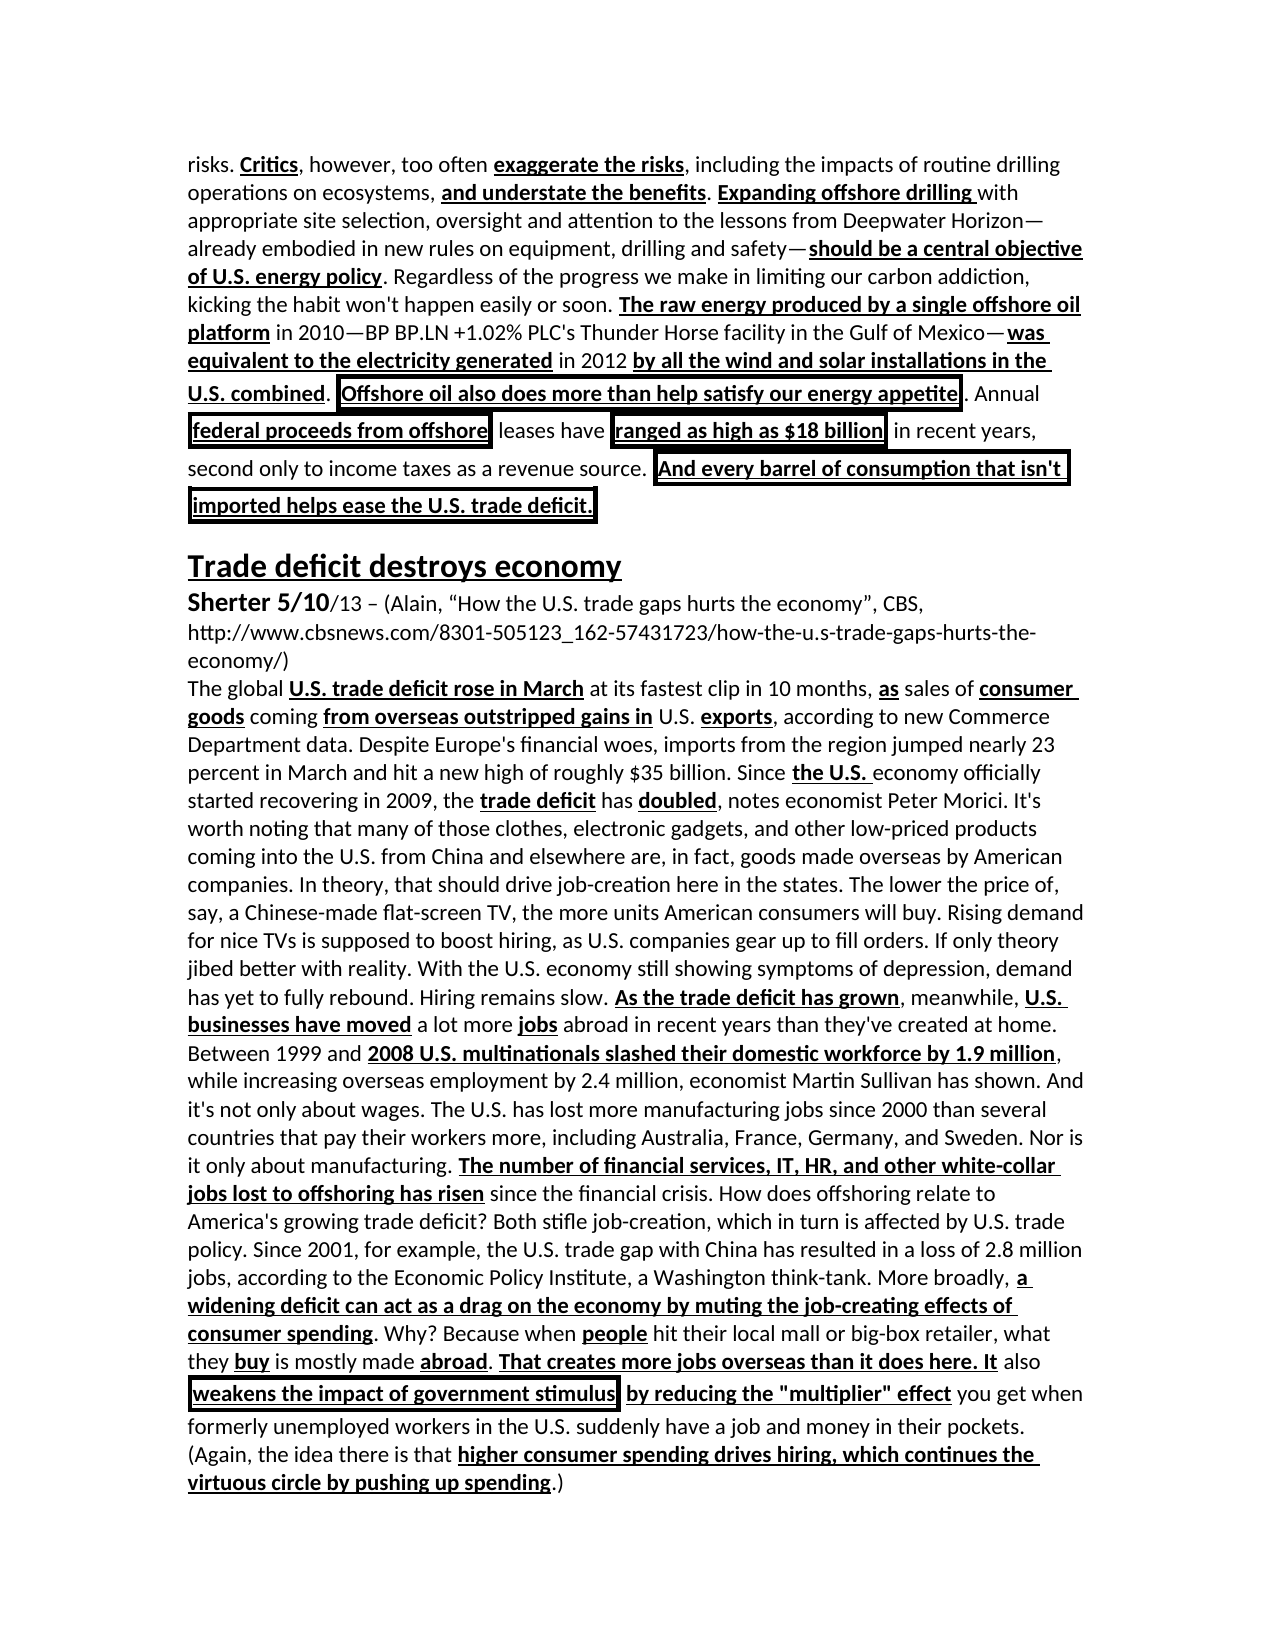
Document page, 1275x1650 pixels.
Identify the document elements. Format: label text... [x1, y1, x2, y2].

subtitle Trade deficit destroys economy [187, 544, 1087, 585]
text Sherter 5/10/13 – (Alain, “How the U.S. trade gaps hurts the economy”, CBS, http://www.cbsnews.com/8301-505123_162-57431723/how-the-u.s-trade-gaps-hurts-the-economy/) [187, 585, 1087, 674]
text The global U.S. trade deficit rose in March at its fastest clip in 10 months, as sales of consumer goods coming from overseas outstripped gains in U.S. exports, according to new Commerce Department data. Despite Europe's financial woes, imports from the region jumped nearly 23 percent in March and hit a new high of roughly $35 billion. Since the U.S. economy officially started recovering in 2009, the trade deficit has doubled, notes economist Peter Morici. It's worth noting that many of those clothes, electronic gadgets, and other low-priced products coming into the U.S. from China and elsewhere are, in fact, goods made overseas by American companies. In theory, that should drive job-creation here in the states. The lower the price of, say, a Chinese-made flat-screen TV, the more units American consumers will buy. Rising demand for nice TVs is supposed to boost hiring, as U.S. companies gear up to fill orders. If only theory jibed better with reality. With the U.S. economy still showing symptoms of depression, demand has yet to fully rebound. Hiring remains slow. As the trade deficit has grown, meanwhile, U.S. businesses have moved a lot more jobs abroad in recent years than they've created at home. Between 1999 and 2008 U.S. multinationals slashed their domestic workforce by 1.9 million, while increasing overseas employment by 2.4 million, economist Martin Sullivan has shown. And it's not only about wages. The U.S. has lost more manufacturing jobs since 2000 than several countries that pay their workers more, including Australia, France, Germany, and Sweden. Nor is it only about manufacturing. The number of financial services, IT, HR, and other white-collar jobs lost to offshoring has risen since the financial crisis. How does offshoring relate to America's growing trade deficit? Both stifle job-creation, which in turn is affected by U.S. trade policy. Since 2001, for example, the U.S. trade gap with China has resulted in a loss of 2.8 million jobs, according to the Economic Policy Institute, a Washington think-tank. More broadly, a widening deficit can act as a drag on the economy by muting the job-creating effects of consumer spending. Why? Because when people hit their local mall or big-box retailer, what they buy is mostly made abroad. That creates more jobs overseas than it does here. It also weakens the impact of government stimulus by reducing the "multiplier" effect you get when formerly unemployed workers in the U.S. suddenly have a job and money in their pockets. (Again, the idea there is that higher consumer spending drives hiring, which continues the virtuous circle by pushing up spending.) [187, 674, 1087, 1496]
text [187, 150, 1087, 524]
